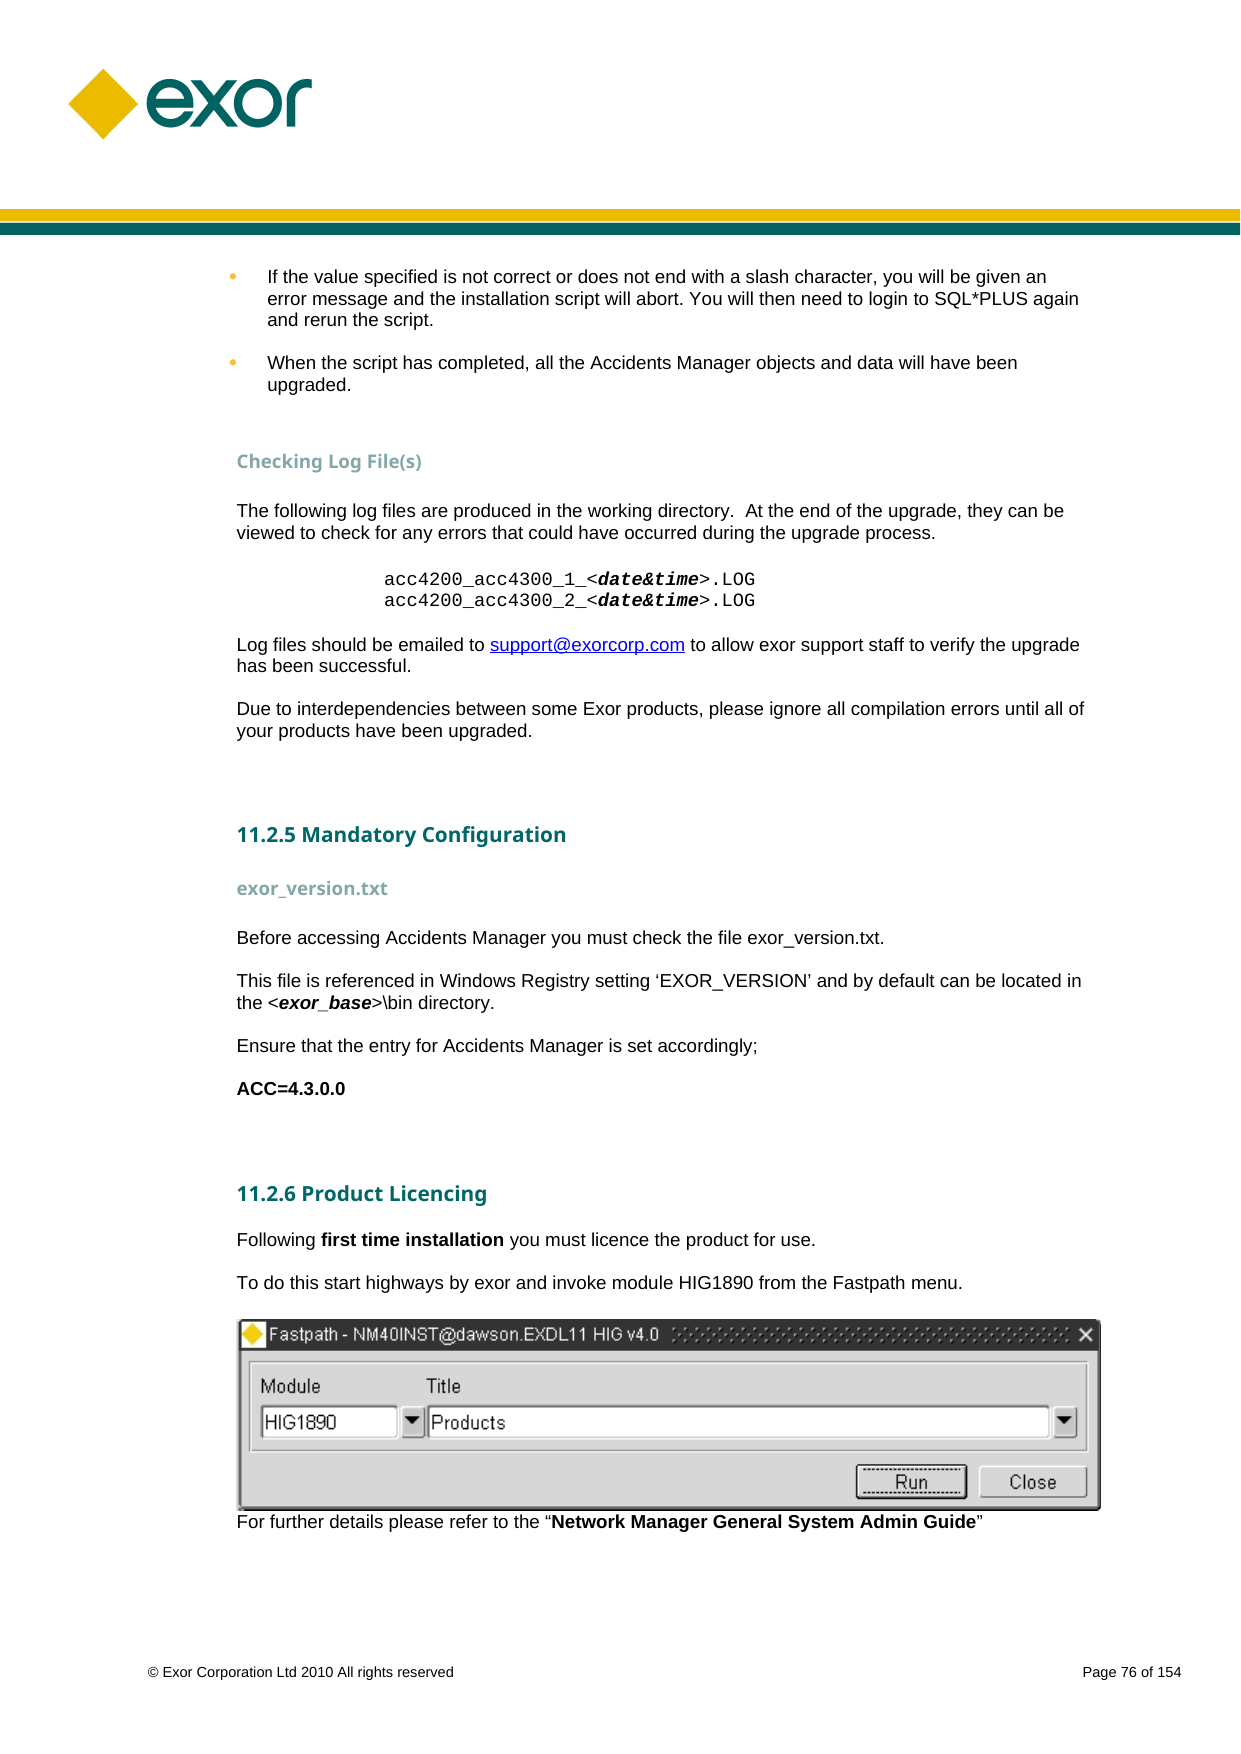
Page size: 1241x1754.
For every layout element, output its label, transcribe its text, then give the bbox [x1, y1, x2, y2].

list When the script has completed, all the Accidents Manager objects and data will have been upgraded. [229, 352, 1088, 395]
text Following first time installation you must licence the product for use. [236, 1229, 1088, 1250]
text Before accessing Accidents Manager you must check the file exor_version.txt. [236, 927, 1088, 949]
subtitle Mandatory Configuration [236, 820, 1088, 849]
list If the value specified is not correct or does not end with a slash character, you will be given an error message and the installation script will abort. You will then need to login to SQL*PLUS again and rerun the script. [229, 266, 1088, 331]
text For further details please refer to the “Network Manager General System Admin Guide” [236, 1511, 1088, 1532]
subtitle Product Licencing [236, 1179, 1088, 1207]
text To do this start highways by exor and invoke module HIG1890 from the Fastpath menu. [236, 1272, 1088, 1293]
text This file is referenced in Windows Registry setting ‘EXOR_VERSION’ and by default can be located in the <exor_base>\bin directory. [236, 970, 1088, 1013]
text Log files should be emailed to support@exorcorp.com to allow exor support staff to verify the upgrade has been successful. [236, 633, 1088, 677]
text acc4200_acc4300_1_<date&time>.LOG [384, 569, 1088, 591]
subtitle Checking Log File(s) [236, 448, 1088, 474]
picture [236, 1319, 1101, 1511]
text acc4200_acc4300_2_<date&time>.LOG [384, 591, 1088, 612]
subtitle exor_version.txt [236, 875, 1088, 901]
text Ensure that the entry for Accidents Manager is set accordingly; [236, 1035, 1088, 1056]
text The following log files are produced in the working directory. At the end of the upgrade, they can be viewed to check for any errors that could have occurred during the upgrade process. [236, 500, 1088, 543]
picture [0, 0, 1241, 236]
text ACC=4.3.0.0 [236, 1078, 1088, 1099]
text Due to interdependencies between some Exor products, please ignore all compilation errors until all of your products have been upgraded. [236, 698, 1088, 741]
